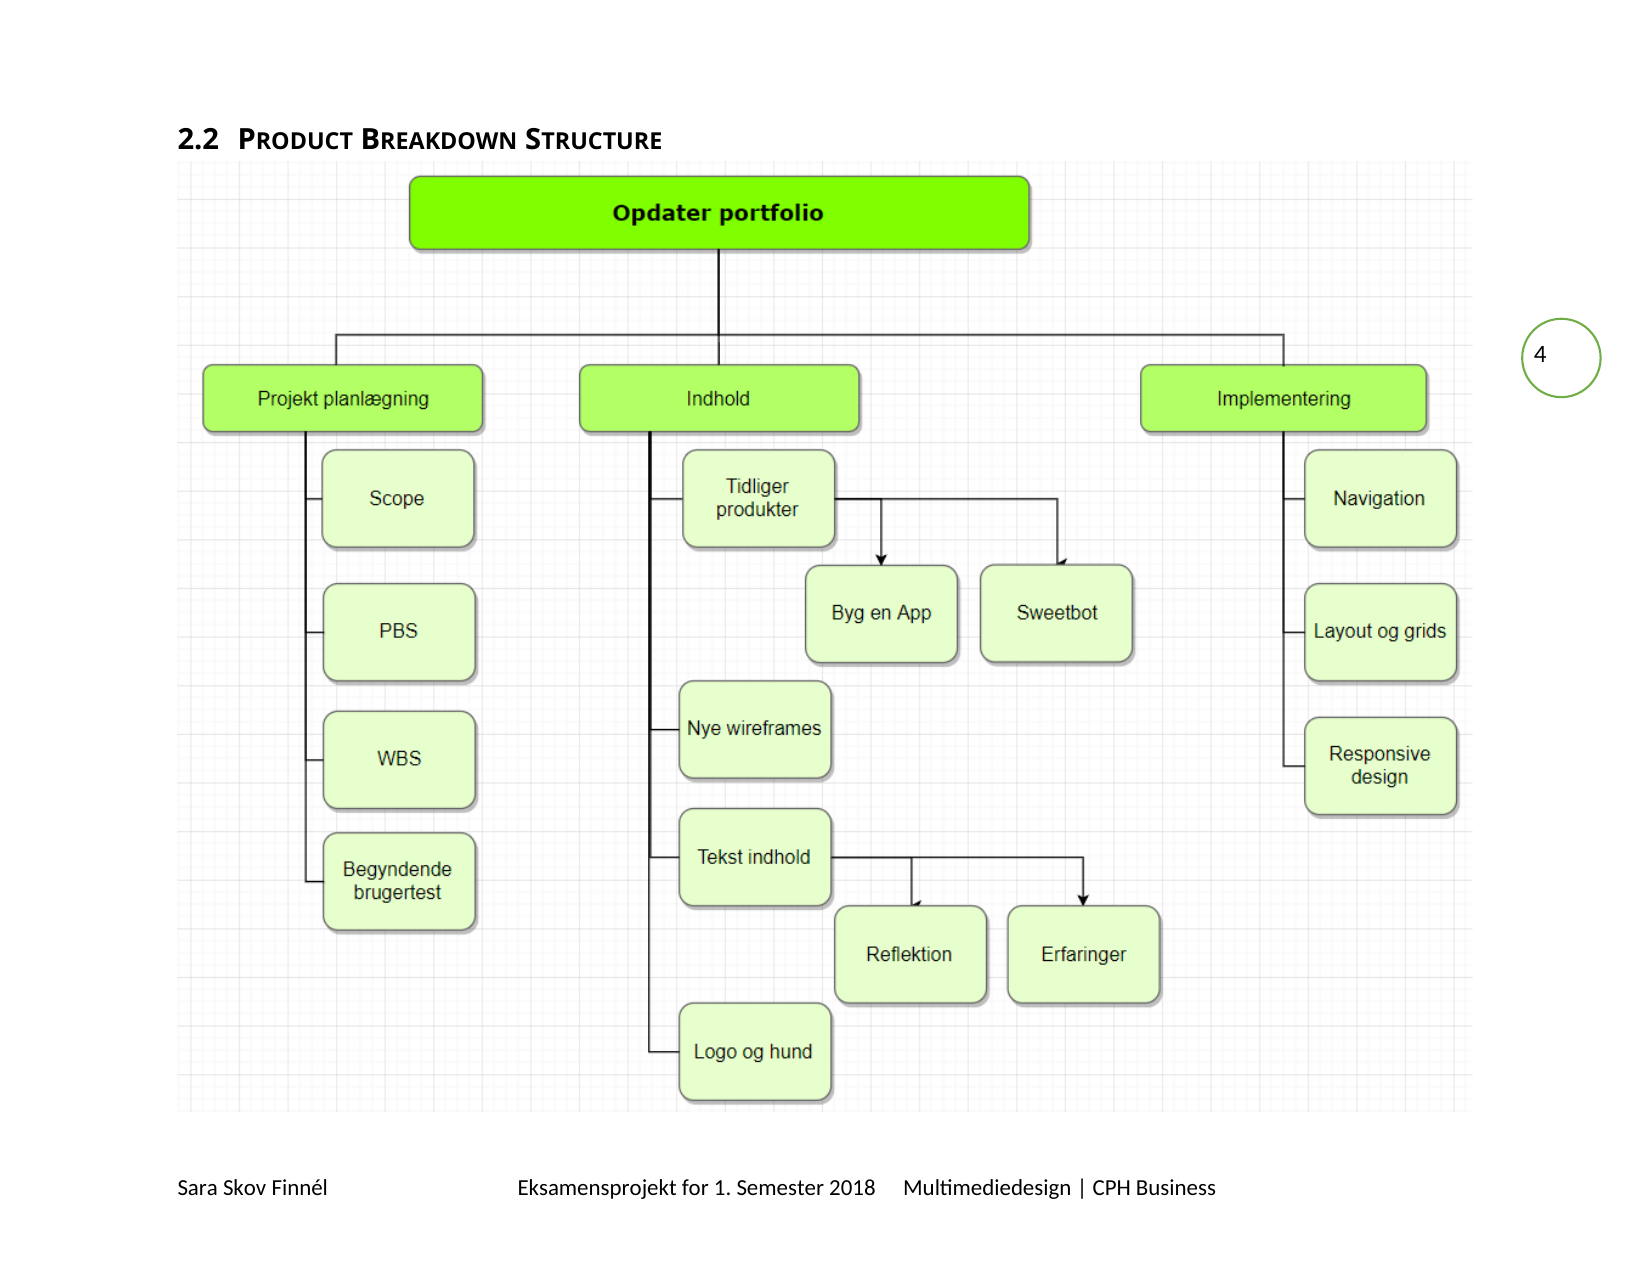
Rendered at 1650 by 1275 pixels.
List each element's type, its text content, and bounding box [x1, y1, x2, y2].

subtitle Product Breakdown Structure [177, 118, 1473, 158]
picture [177, 161, 1473, 1112]
